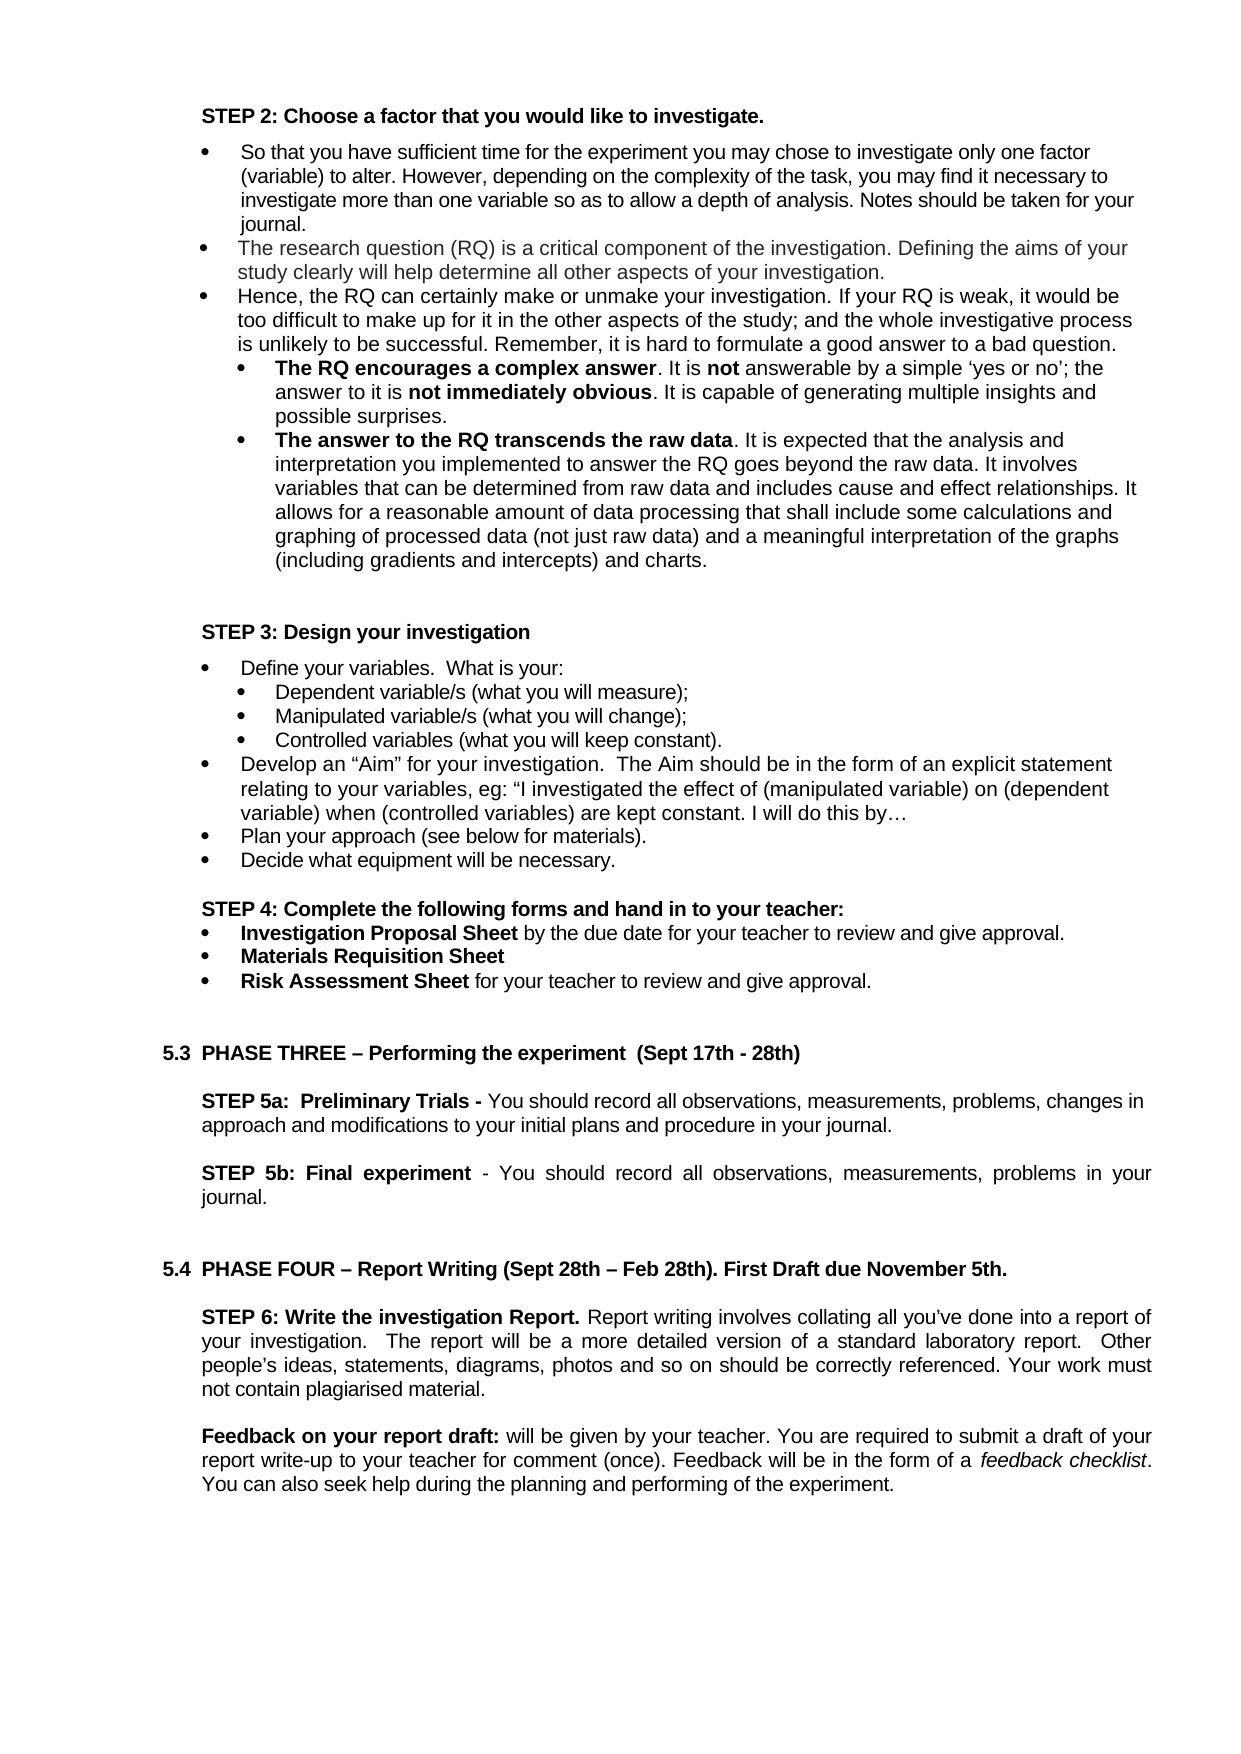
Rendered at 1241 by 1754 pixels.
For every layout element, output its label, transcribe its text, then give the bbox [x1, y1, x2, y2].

list Decide what equipment will be necessary. [201, 848, 1152, 872]
list Controlled variables (what you will keep constant). [237, 728, 1152, 752]
list Plan your approach (see below for materials). [201, 824, 1152, 848]
text 5.4 PHASE FOUR – Report Writing (Sept 28th – Feb 28th). First Draft due November 5th. [162, 1257, 1152, 1281]
list The research question (RQ) is a critical component of the investigation. Defining the aims of your study clearly will help determine all other aspects of your investigation. [200, 236, 1152, 284]
list Develop an “Aim” for your investigation. The Aim should be in the form of an explicit statement relating to your variables, eg: “I investigated the effect of (manipulated variable) on (dependent variable) when (controlled variables) are kept constant. I will do this by… [201, 752, 1152, 824]
text 5.3 PHASE THREE – Performing the experiment (Sept 17th - 28th) [162, 1041, 1152, 1064]
text STEP 6: Write the investigation Report. Report writing involves collating all you’ve done into a report of your investigation. The report will be a more detailed version of a standard laboratory report. Other people’s ideas, statements, diagrams, photos and so on should be correctly referenced. Your work must not contain plagiarised material. [201, 1304, 1152, 1400]
text STEP 5b: Final experiment - You should record all observations, measurements, problems in your journal. [201, 1161, 1152, 1208]
list Define your variables. What is your: [201, 656, 1152, 680]
list So that you have sufficient time for the experiment you may chose to investigate only one factor (variable) to alter. However, depending on the complexity of the task, you may find it necessary to investigate more than one variable so as to allow a depth of analysis. Notes should be taken for your journal. [201, 140, 1152, 236]
text STEP 3: Design your investigation [201, 619, 1152, 643]
list Risk Assessment Sheet for your teacher to review and give approval. [201, 968, 1152, 992]
list Hence, the RQ can certainly make or unmake your investigation. If your RQ is weak, it would be too difficult to make up for it in the other aspects of the study; and the whole investigative process is unlikely to be successful. Remember, it is hard to formulate a good answer to a bad question. [200, 284, 1152, 356]
list Dependent variable/s (what you will measure); [237, 680, 1152, 704]
text STEP 4: Complete the following forms and hand in to your teacher: [201, 896, 1152, 920]
list The RQ encourages a complex answer. It is not answerable by a simple ‘yes or no’; the answer to it is not immediately obvious. It is capable of generating multiple insights and possible surprises. [237, 356, 1152, 428]
list The answer to the RQ transcends the raw data. It is expected that the analysis and interpretation you implemented to answer the RQ goes beyond the raw data. It involves variables that can be determined from raw data and includes cause and effect relationships. It allows for a reasonable amount of data processing that shall include some calculations and graphing of processed data (not just raw data) and a meaningful interpretation of the graphs (including gradients and intercepts) and charts. [237, 428, 1152, 572]
list Manipulated variable/s (what you will change); [237, 704, 1152, 728]
text STEP 5a: Preliminary Trials - You should record all observations, measurements, problems, changes in approach and modifications to your initial plans and procedure in your journal. [201, 1089, 1152, 1137]
text STEP 2: Choose a factor that you would like to investigate. [201, 103, 1152, 127]
list Investigation Proposal Sheet by the due date for your teacher to review and give approval. [201, 920, 1152, 944]
text Feedback on your report draft: will be given by your teacher. You are required to submit a draft of your report write-up to your teacher for comment (once). Feedback will be in the form of a feedback checklist. You can also seek help during the planning and performing of the experiment. [201, 1424, 1152, 1496]
list Materials Requisition Sheet [201, 944, 1152, 968]
